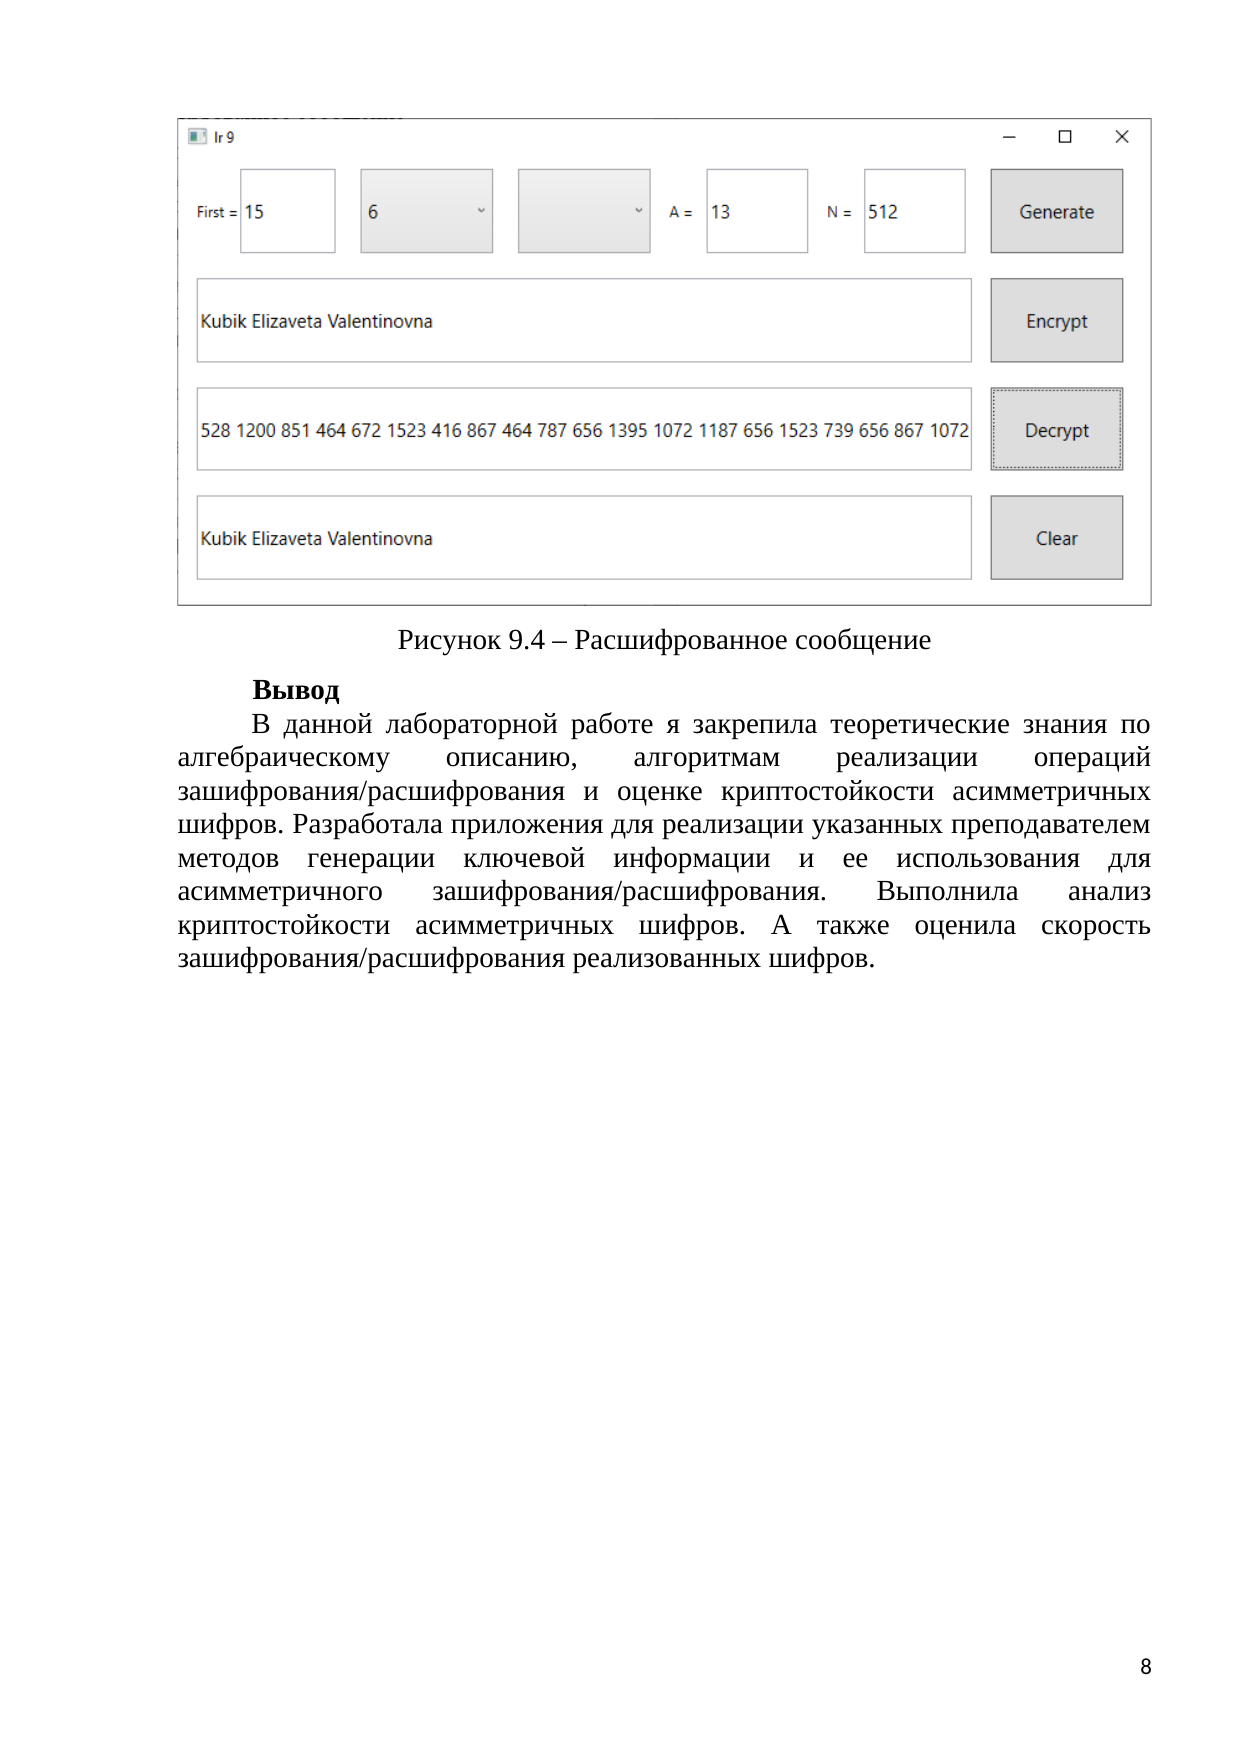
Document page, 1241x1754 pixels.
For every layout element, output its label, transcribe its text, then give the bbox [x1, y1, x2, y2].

text Вывод [177, 672, 1152, 706]
picture [177, 118, 1152, 606]
text В данной лабораторной работе я закрепила теоретические знания по алгебраическому описанию, алгоритмам реализации операций зашифрования/расшифрования и оценке криптостойкости асимметричных шифров. Разработала приложения для реализации указанных преподавателем методов генерации ключевой информации и ее использования для асимметричного зашифрования/расшифрования. Выполнила анализ криптостойкости асимметричных шифров. А также оценила скорость зашифрования/расшифрования реализованных шифров. [177, 706, 1152, 974]
text Рисунок 9.4 – Расшифрованное сообщение [177, 622, 1152, 656]
